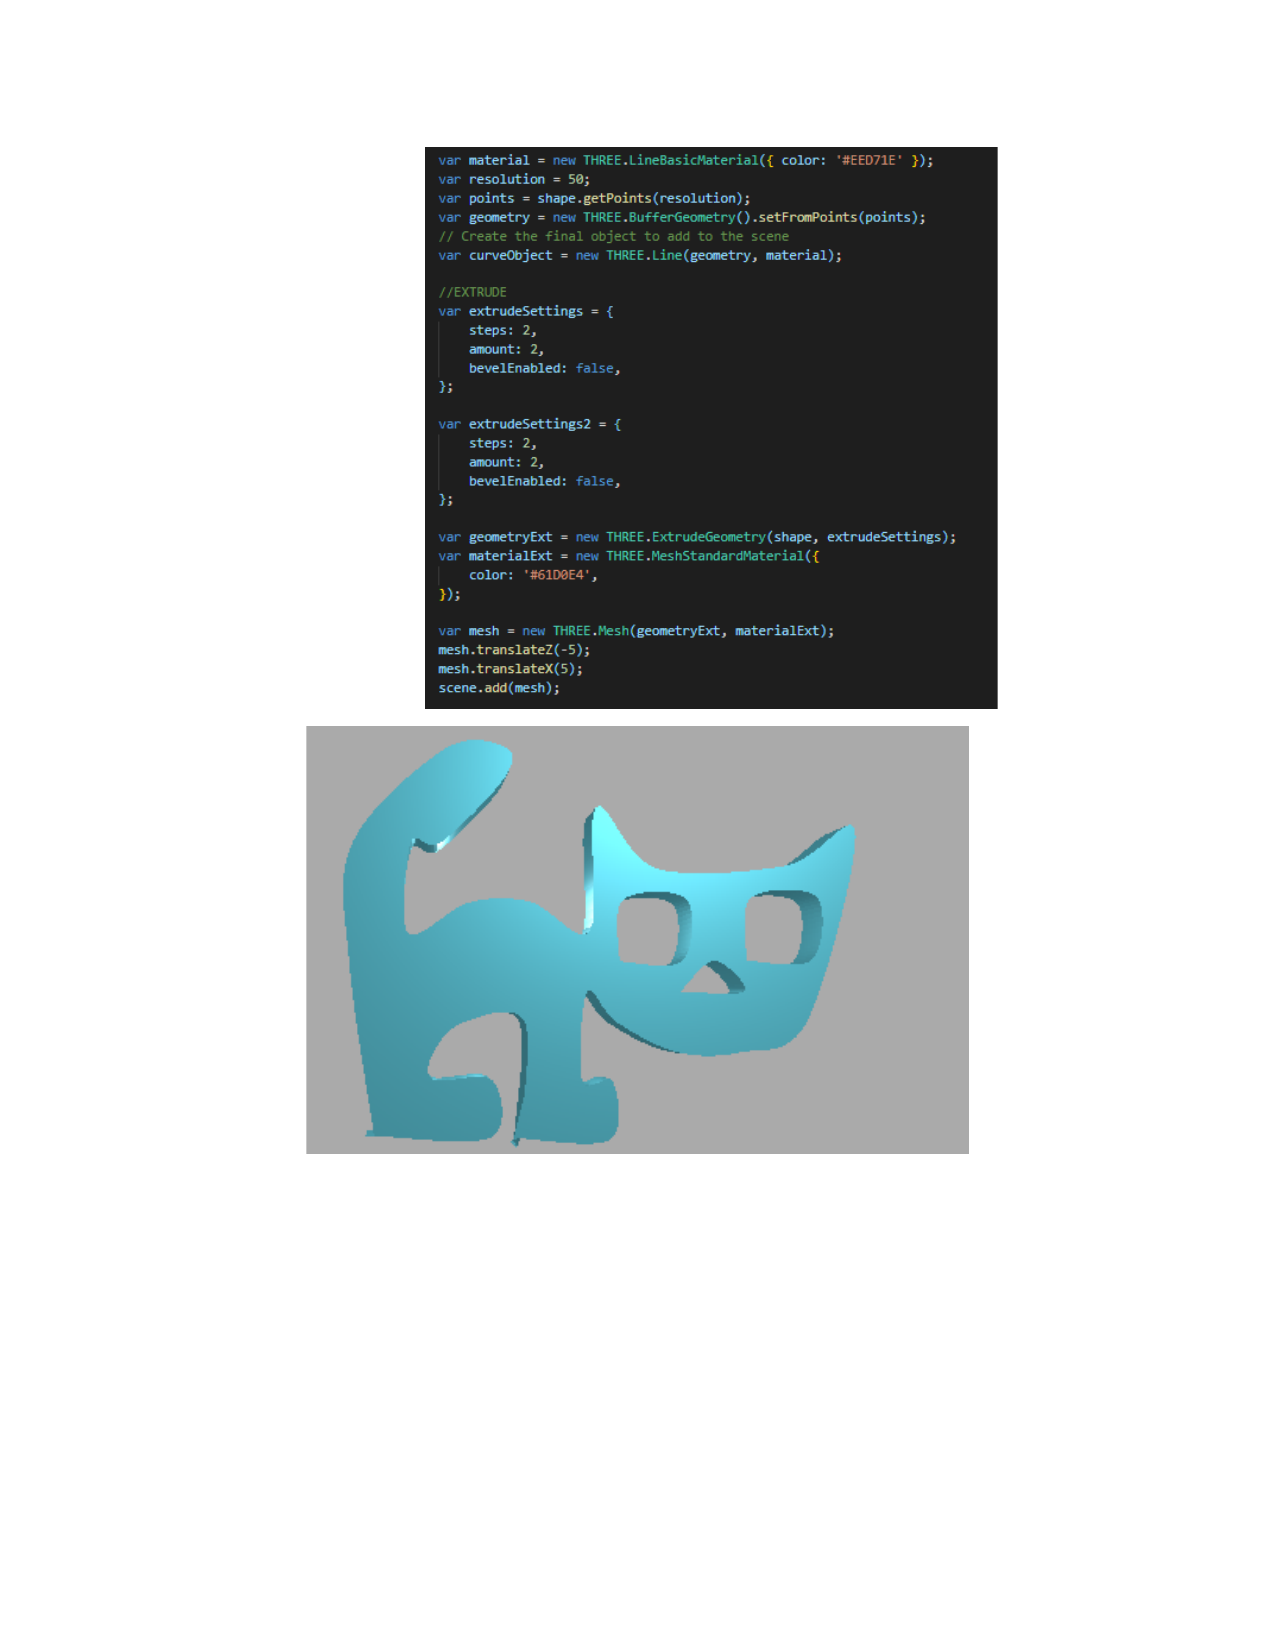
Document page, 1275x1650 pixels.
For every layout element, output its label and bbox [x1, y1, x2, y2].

picture [306, 726, 969, 1154]
picture [425, 147, 998, 709]
